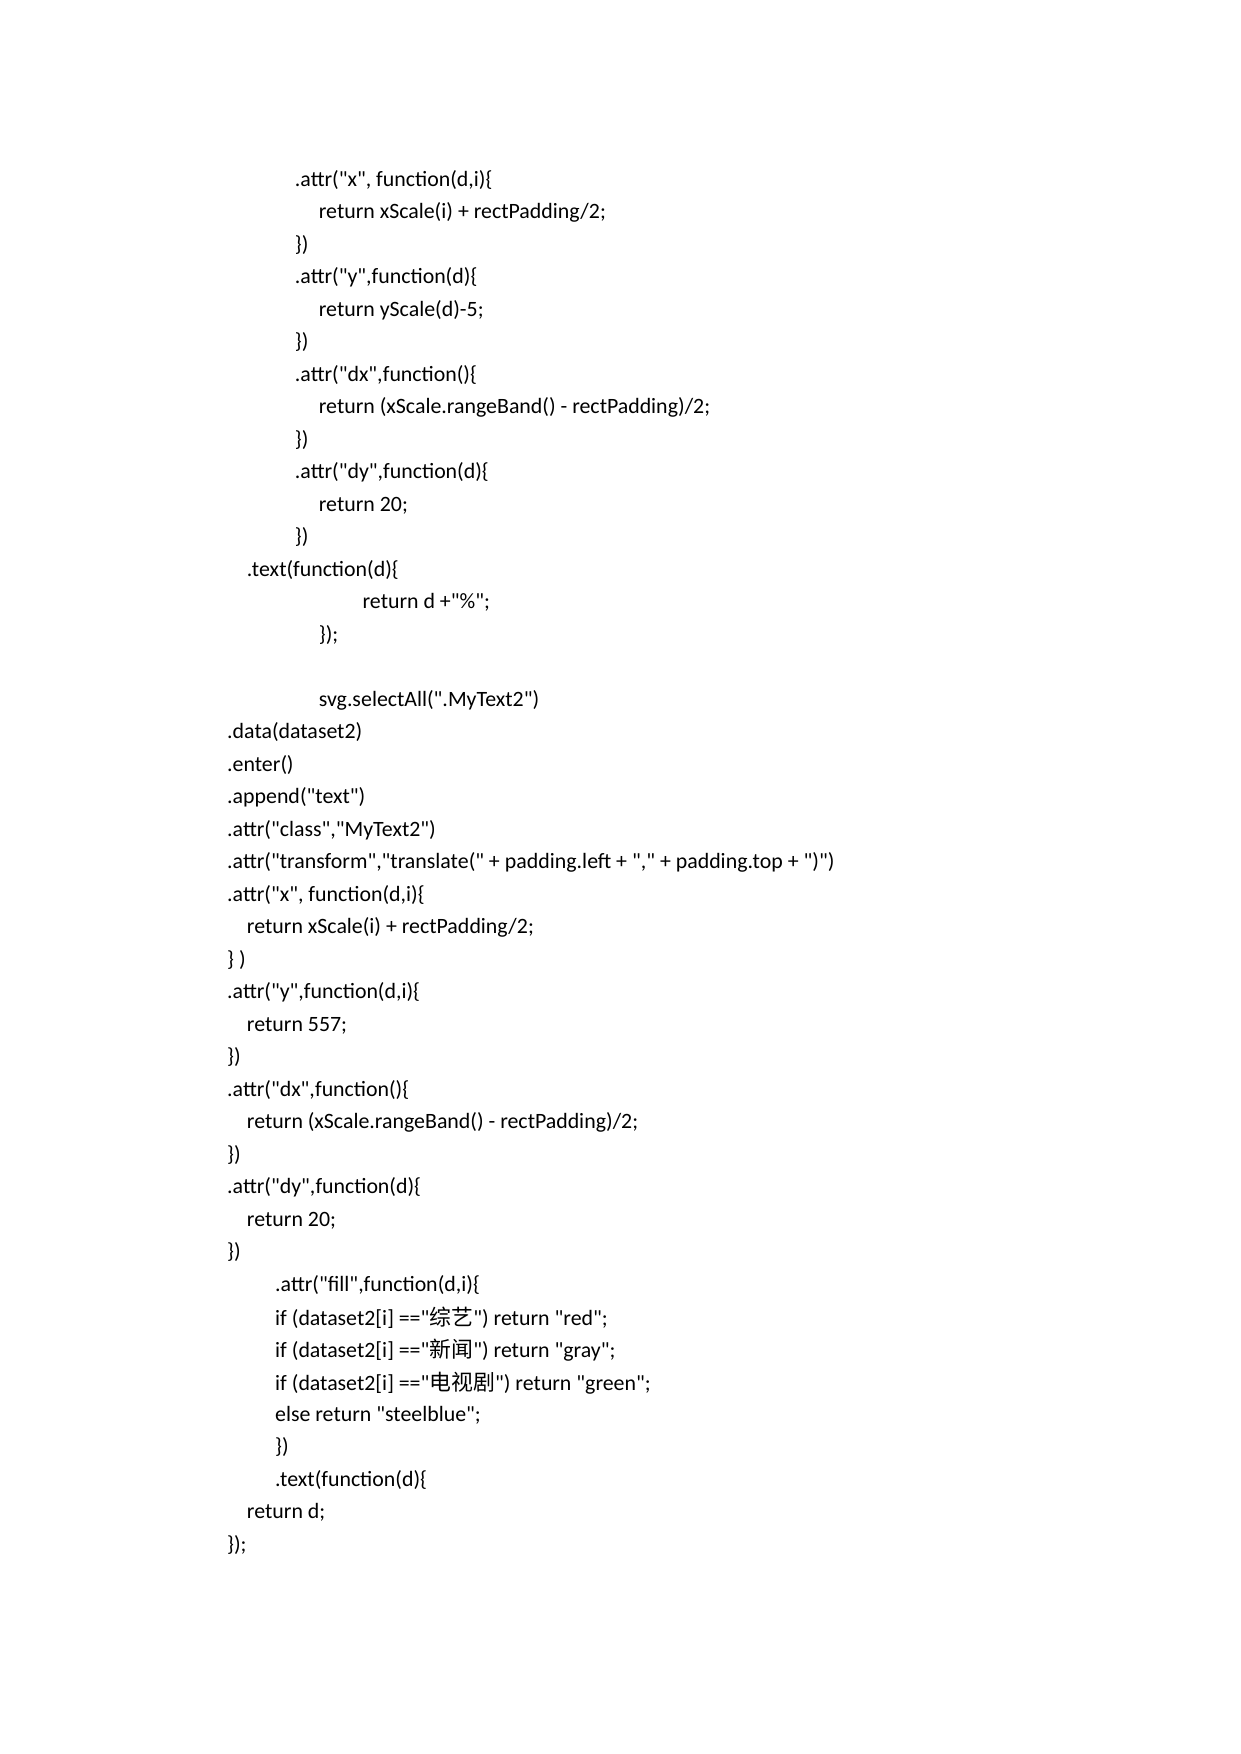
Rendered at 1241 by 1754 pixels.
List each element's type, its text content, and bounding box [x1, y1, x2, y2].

text return 20; [187, 1202, 1053, 1234]
text .append("text") [187, 779, 1053, 812]
text }) [187, 519, 1053, 552]
text if (dataset2[i] =="新闻") return "gray"; [187, 1332, 1053, 1364]
text .text(function(d){ [187, 552, 1053, 584]
text .data(dataset2) [187, 714, 1053, 747]
text return yScale(d)-5; [187, 292, 1053, 324]
text }) [187, 1137, 1053, 1169]
text .attr("dx",function(){ [187, 357, 1053, 389]
text .attr("class","MyText2") [187, 812, 1053, 844]
text }) [187, 1039, 1053, 1072]
text return 557; [187, 1007, 1053, 1039]
text else return "steelblue"; [187, 1397, 1053, 1429]
text } ) [187, 942, 1053, 974]
text }) [187, 1429, 1053, 1462]
text return (xScale.rangeBand() - rectPadding)/2; [187, 1104, 1053, 1137]
text if (dataset2[i] =="综艺") return "red"; [187, 1299, 1053, 1332]
text return d; [187, 1494, 1053, 1527]
text }); [187, 617, 1053, 649]
text .attr("x", function(d,i){ [187, 162, 1053, 194]
text .attr("y",function(d){ [187, 259, 1053, 292]
text }); [187, 1527, 1053, 1559]
text svg.selectAll(".MyText2") [187, 682, 1053, 714]
text .attr("dx",function(){ [187, 1072, 1053, 1104]
text return xScale(i) + rectPadding/2; [187, 909, 1053, 942]
text return d +"%"; [187, 584, 1053, 617]
text .attr("y",function(d,i){ [187, 974, 1053, 1007]
text .attr("transform","translate(" + padding.left + "," + padding.top + ")") [187, 844, 1053, 877]
text .attr("fill",function(d,i){ [187, 1267, 1053, 1299]
text }) [187, 324, 1053, 357]
text }) [187, 422, 1053, 454]
text .enter() [187, 747, 1053, 779]
text return (xScale.rangeBand() - rectPadding)/2; [187, 389, 1053, 422]
text .attr("dy",function(d){ [187, 454, 1053, 487]
text }) [187, 1234, 1053, 1267]
text .attr("x", function(d,i){ [187, 877, 1053, 909]
text .text(function(d){ [187, 1462, 1053, 1494]
text return xScale(i) + rectPadding/2; [187, 194, 1053, 227]
text if (dataset2[i] =="电视剧") return "green"; [187, 1364, 1053, 1397]
text .attr("dy",function(d){ [187, 1169, 1053, 1202]
text return 20; [187, 487, 1053, 519]
text }) [187, 227, 1053, 259]
